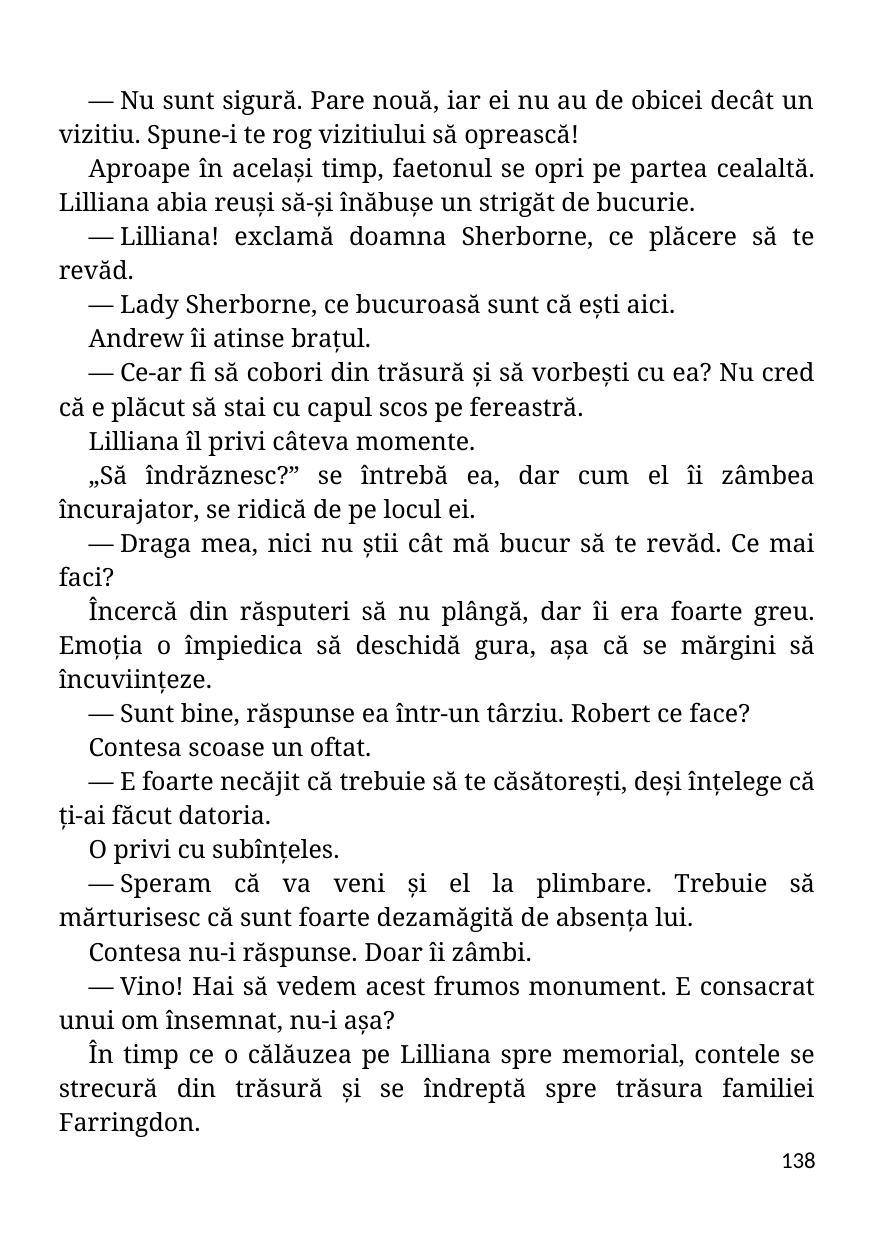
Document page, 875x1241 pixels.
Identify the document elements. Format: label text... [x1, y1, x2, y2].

text — Draga mea, nici nu știi cât mă bucur să te revăd. Ce mai faci? [58, 525, 816, 593]
text Contesa nu-i răspunse. Doar îi zâmbi. [58, 934, 816, 968]
text Contesa scoase un oftat. [58, 730, 816, 764]
text — E foarte necăjit că trebuie să te căsătorești, deși înțelege că ți-ai făcut datoria. [58, 764, 816, 832]
text O privi cu subînțeles. [58, 832, 816, 866]
text — Ce-ar fi să cobori din trăsură și să vorbești cu ea? Nu cred că e plăcut să stai cu capul scos pe fereastră. [58, 355, 816, 423]
text Andrew îi atinse brațul. [58, 321, 816, 355]
text Aproape în același timp, faetonul se opri pe partea cealaltă. Lilliana abia reuși să-și înăbușe un strigăt de bucurie. [58, 151, 816, 219]
text — Vino! Hai să vedem acest frumos monument. E consacrat unui om însemnat, nu-i așa? [58, 968, 816, 1036]
text Lilliana îl privi câteva momente. [58, 423, 816, 457]
text În timp ce o călăuzea pe Lilliana spre memorial, contele se strecură din trăsură și se îndreptă spre trăsura familiei Farringdon. [58, 1036, 816, 1138]
text „Să îndrăznesc?” se întrebă ea, dar cum el îi zâmbea încurajator, se ridică de pe locul ei. [58, 457, 816, 525]
text — Nu sunt sigură. Pare nouă, iar ei nu au de obicei decât un vizitiu. Spune-i te rog vizitiului să oprească! [58, 83, 816, 151]
text — Speram că va veni și el la plimbare. Trebuie să mărturisesc că sunt foarte dezamăgită de absența lui. [58, 866, 816, 934]
text — Lilliana! exclamă doamna Sherborne, ce plăcere să te revăd. [58, 219, 816, 287]
text — Lady Sherborne, ce bucuroasă sunt că ești aici. [58, 287, 816, 321]
text Încercă din răsputeri să nu plângă, dar îi era foarte greu. Emoția o împiedica să deschidă gura, așa că se mărgini să încuviințeze. [58, 593, 816, 696]
text — Sunt bine, răspunse ea într-un târziu. Robert ce face? [58, 696, 816, 730]
